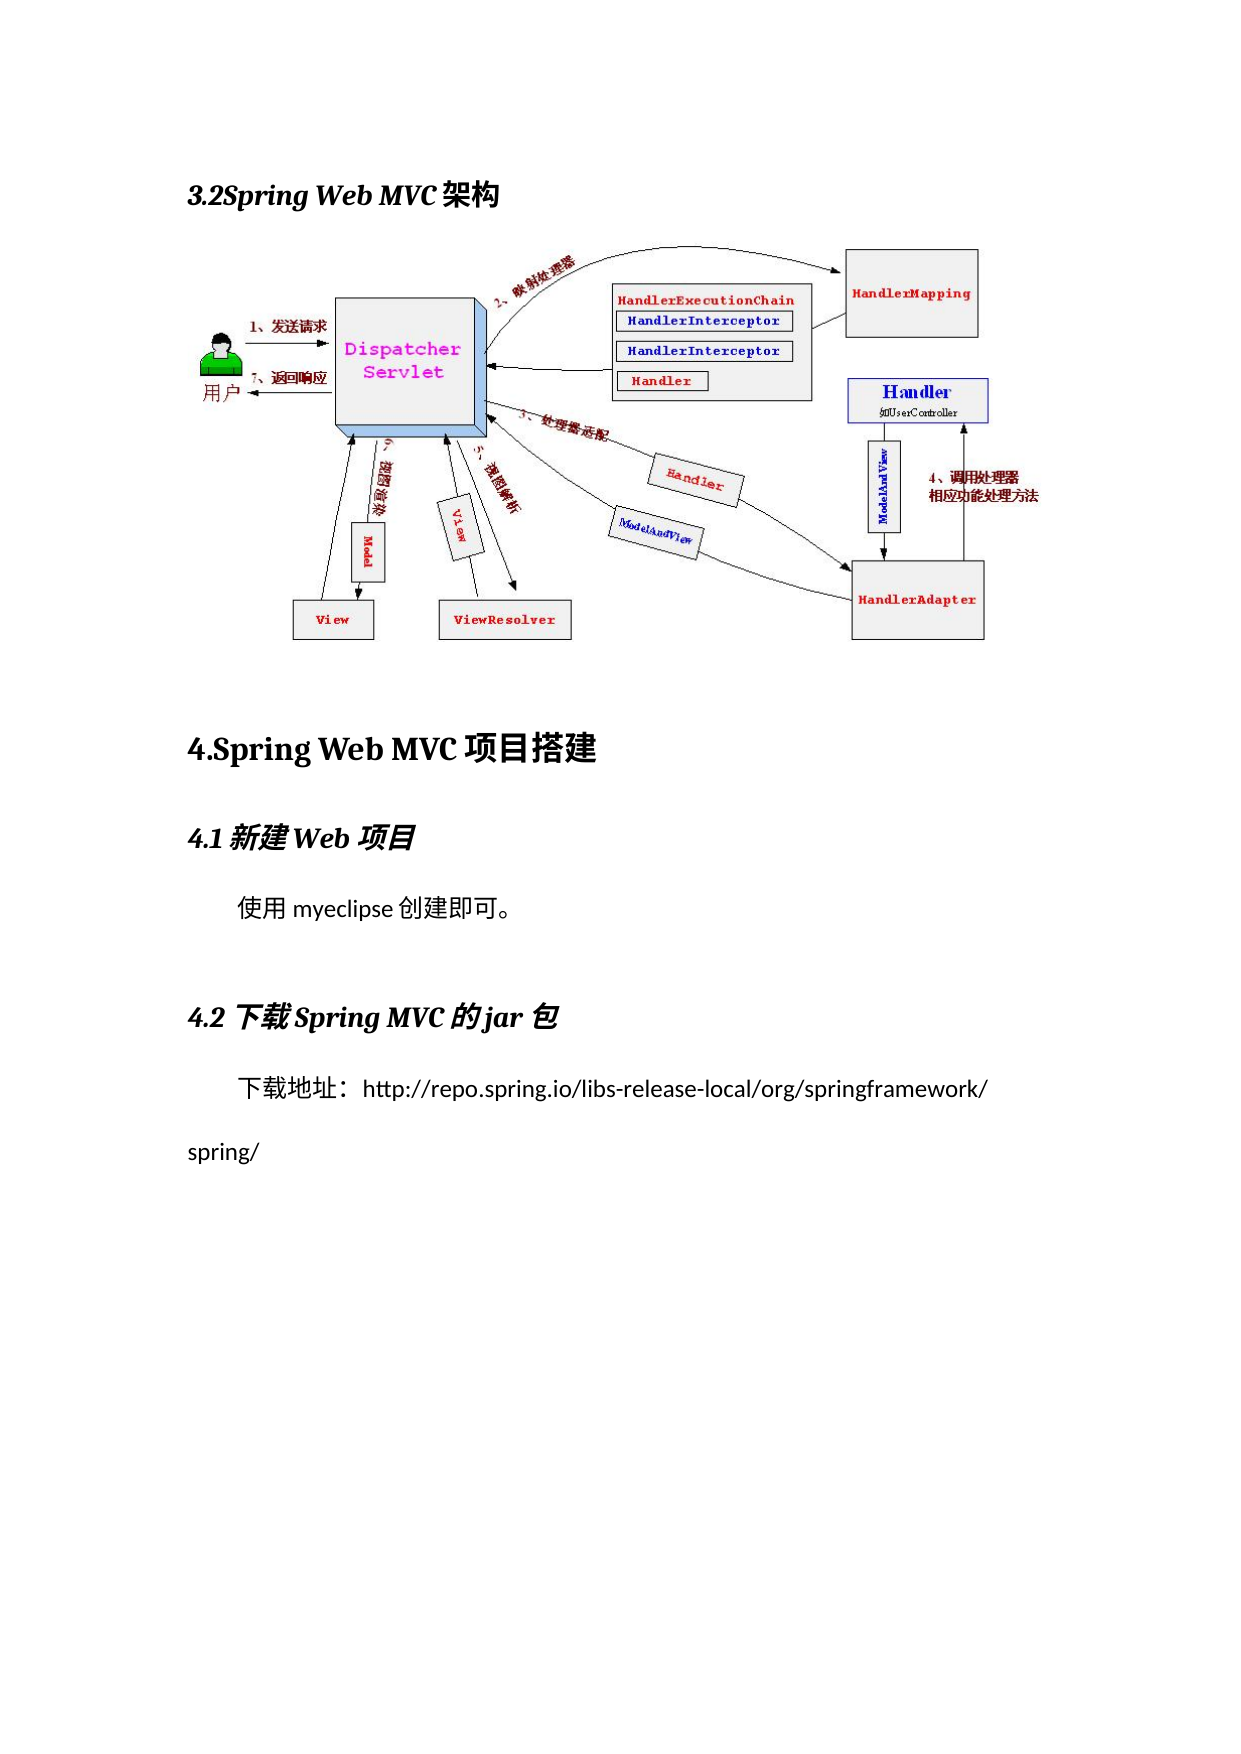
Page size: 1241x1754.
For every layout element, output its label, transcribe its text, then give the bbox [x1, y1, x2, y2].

subtitle 4.1新建Web项目 [187, 803, 1053, 868]
text 下载地址：http://repo.spring.io/libs-release-local/org/springframework/spring/ [187, 1054, 1053, 1168]
text 使用myeclipse创建即可。 [187, 874, 1053, 939]
picture [187, 233, 1053, 642]
subtitle 3.2Spring Web MVC架构 [187, 162, 1053, 227]
subtitle 4.2下载Spring MVC的jar包 [187, 983, 1053, 1048]
subtitle 4.Spring Web MVC项目搭建 [187, 713, 1053, 778]
